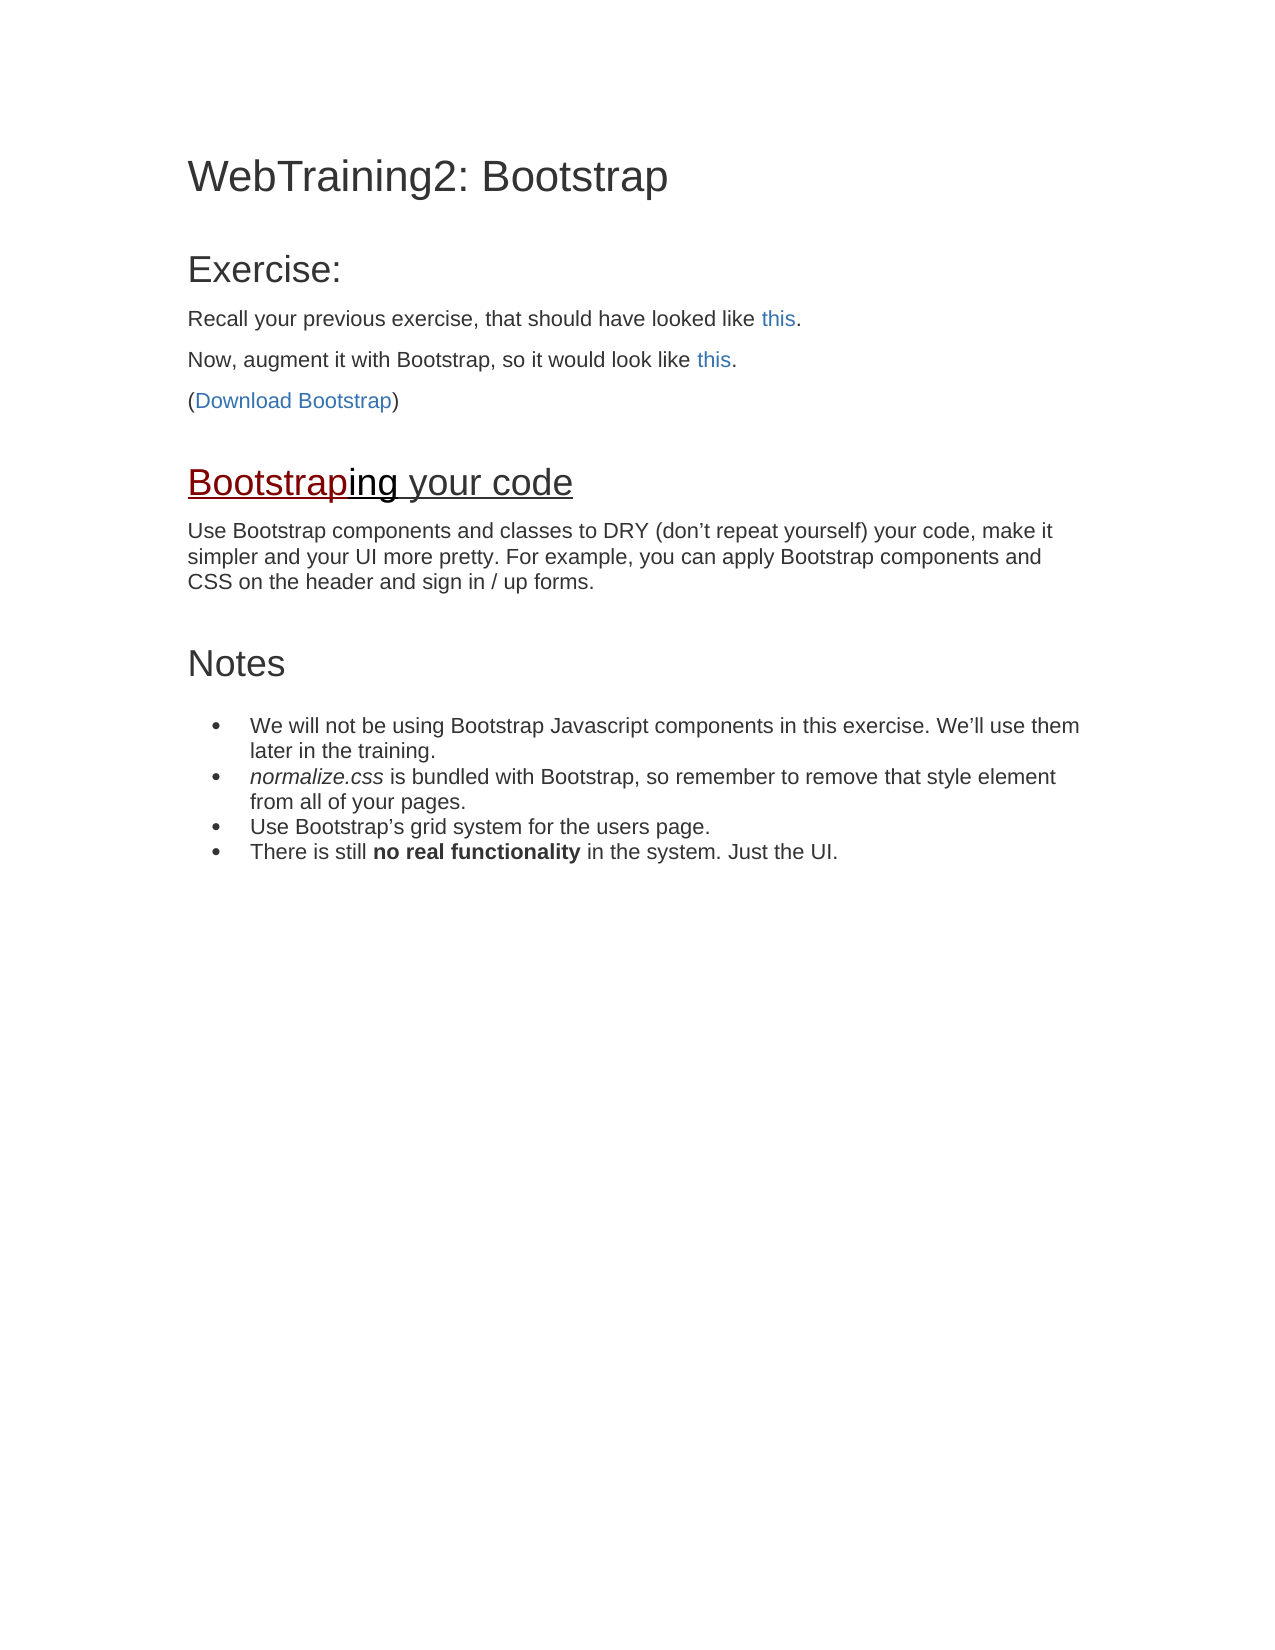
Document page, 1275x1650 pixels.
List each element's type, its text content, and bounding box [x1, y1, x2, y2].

text Bootstraping your code [187, 460, 1087, 503]
text Exercise: [187, 247, 1087, 290]
subtitle WebTraining2: Bootstrap [187, 150, 1087, 200]
list Use Bootstrap’s grid system for the users page. [212, 814, 1087, 839]
list We will not be using Bootstrap Javascript components in this exercise. We’ll use them later in the training. [212, 713, 1087, 764]
text Now, augment it with Bootstrap, so it would look like this. [187, 347, 1087, 372]
text Recall your previous exercise, that should have looked like this. [187, 306, 1087, 331]
text Use Bootstrap components and classes to DRY (don’t repeat yourself) your code, make it simpler and your UI more pretty. For example, you can apply Bootstrap components and CSS on the header and sign in / up forms. [187, 518, 1087, 594]
text (Download Bootstrap) [187, 388, 1087, 413]
list There is still no real functionality in the system. Just the UI. [212, 839, 1087, 864]
text Notes [187, 641, 1087, 684]
list normalize.css is bundled with Bootstrap, so remember to remove that style element from all of your pages. [212, 764, 1087, 814]
